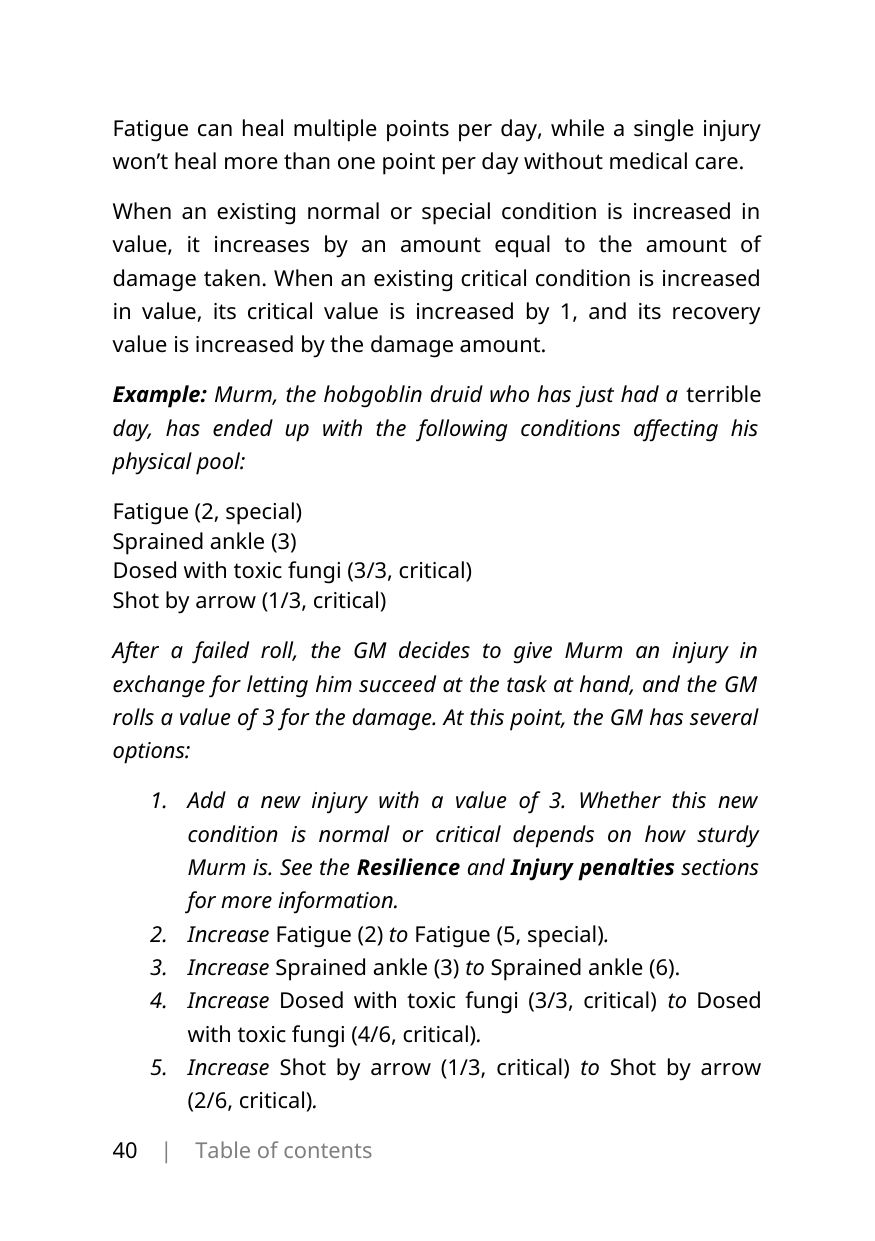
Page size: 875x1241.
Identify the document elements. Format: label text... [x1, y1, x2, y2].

list Increase Shot by arrow (1/3, critical) to Shot by arrow (2/6, critical). [150, 1052, 762, 1115]
list Increase Dosed with toxic fungi (3/3, critical) to Dosed with toxic fungi (4/6, critical). [150, 985, 762, 1048]
text Shot by arrow (1/3, critical) [112, 585, 762, 615]
text Dosed with toxic fungi (3/3, critical) [112, 555, 762, 585]
list Increase Fatigue (2) to Fatigue (5, special). [150, 918, 762, 948]
text Fatigue (2, special) [112, 496, 762, 526]
list Increase Sprained ankle (3) to Sprained ankle (6). [150, 952, 762, 982]
text When an existing normal or special condition is increased in value, it increases by an amount equal to the amount of damage taken. When an existing critical condition is increased in value, its critical value is increased by 1, and its recovery value is increased by the damage amount. [112, 196, 762, 359]
text Sprained ankle (3) [112, 526, 762, 555]
list Add a new injury with a value of 3. Whether this new condition is normal or critical depends on how sturdy Murm is. See the Resilience and Injury penalties sections for more information. [150, 785, 762, 915]
text Example: Murm, the hobgoblin druid who has just had a terrible day, has ended up with the following conditions affecting his physical pool: [112, 379, 762, 476]
text After a failed roll, the GM decides to give Murm an injury in exchange for letting him succeed at the task at hand, and the GM rolls a value of 3 for the damage. At this point, the GM has several options: [112, 635, 762, 765]
